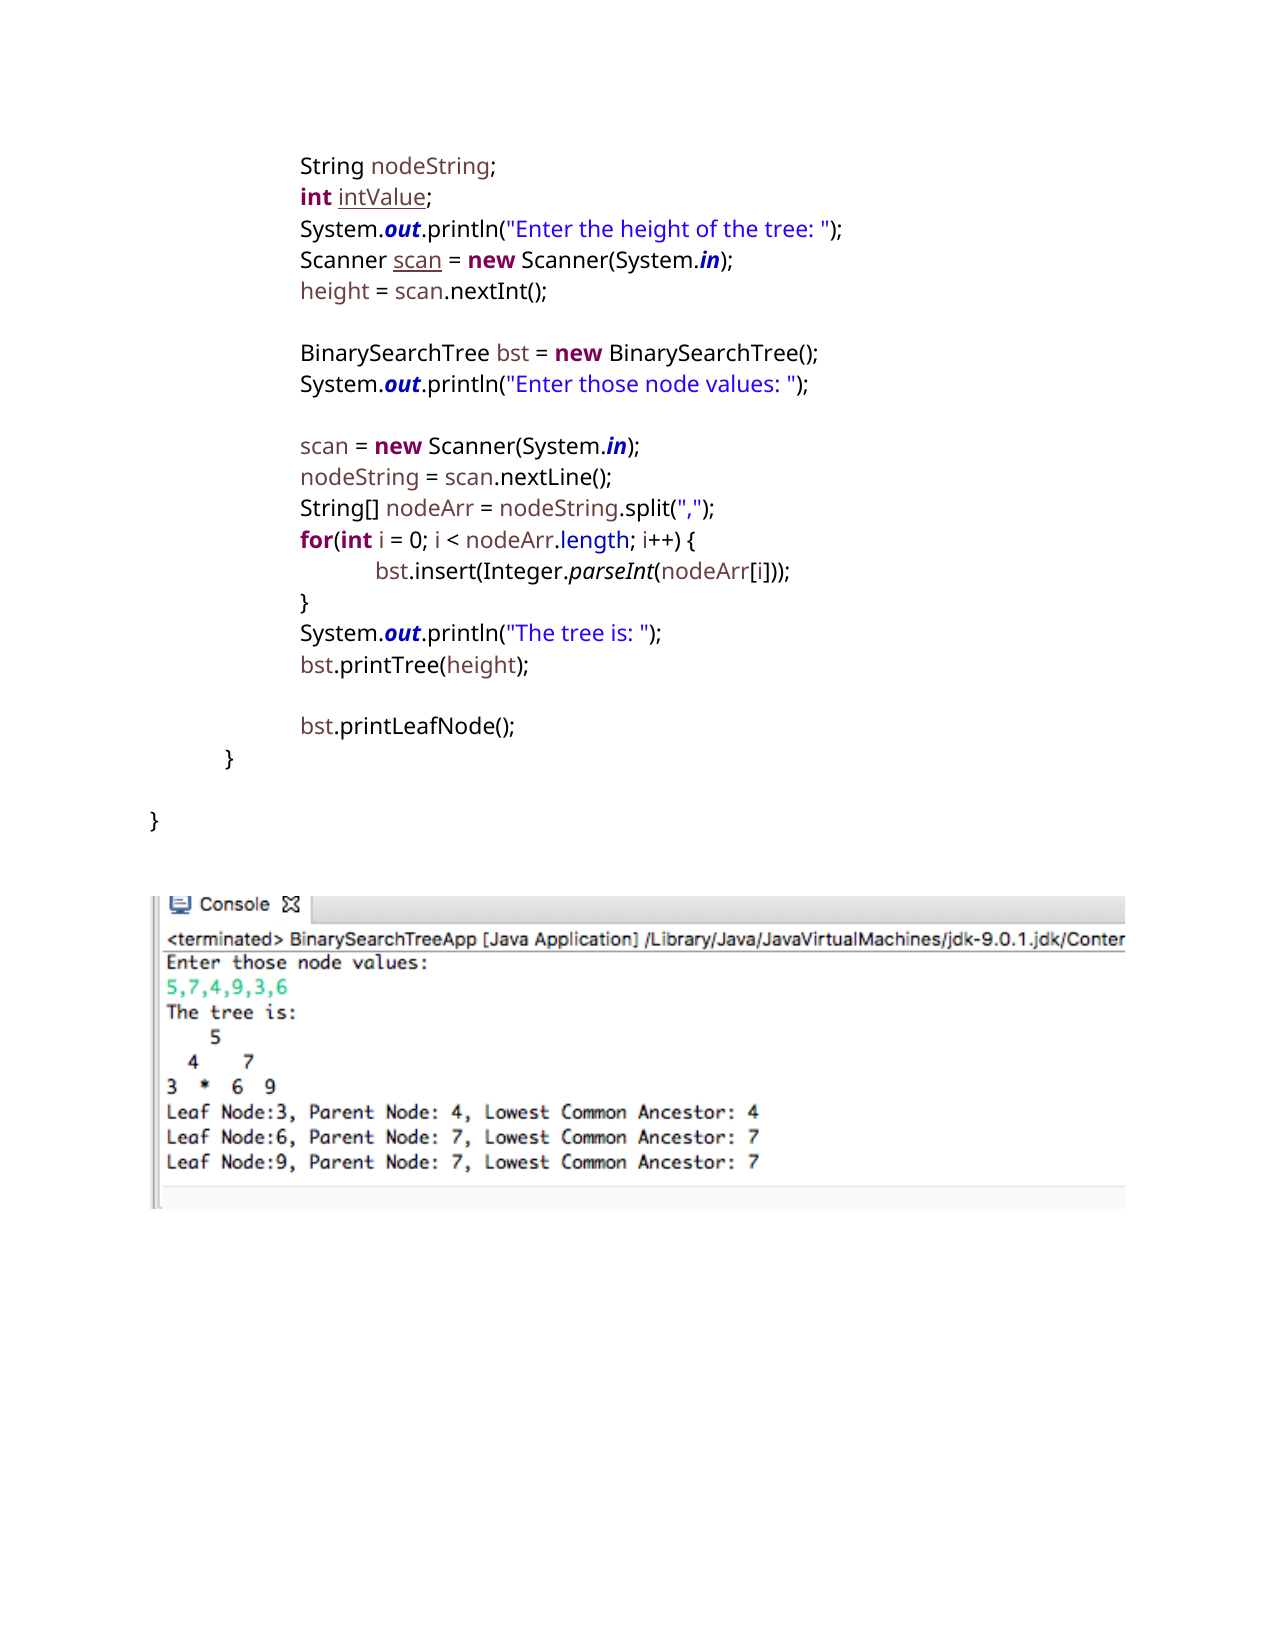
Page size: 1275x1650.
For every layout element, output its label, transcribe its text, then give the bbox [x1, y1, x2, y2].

text } [150, 586, 1125, 617]
text BinarySearchTree bst = new BinarySearchTree(); [150, 337, 1125, 368]
text String[] nodeArr = nodeString.split(","); [150, 492, 1125, 523]
text } [150, 804, 1125, 835]
text } [150, 742, 1125, 773]
picture [150, 896, 1125, 1209]
text System.out.println("Enter those node values: "); [150, 368, 1125, 399]
text System.out.println("Enter the height of the tree: "); [150, 212, 1125, 244]
text nodeString = scan.nextLine(); [150, 461, 1125, 492]
text scan = new Scanner(System.in); [150, 430, 1125, 461]
text String nodeString; [150, 150, 1125, 181]
text bst.insert(Integer.parseInt(nodeArr[i])); [150, 555, 1125, 586]
text int intValue; [150, 181, 1125, 212]
text for(int i = 0; i < nodeArr.length; i++) { [150, 523, 1125, 555]
text bst.printLeafNode(); [150, 710, 1125, 742]
text bst.printTree(height); [150, 648, 1125, 680]
text height = scan.nextInt(); [150, 275, 1125, 306]
text System.out.println("The tree is: "); [150, 617, 1125, 648]
text Scanner scan = new Scanner(System.in); [150, 244, 1125, 275]
